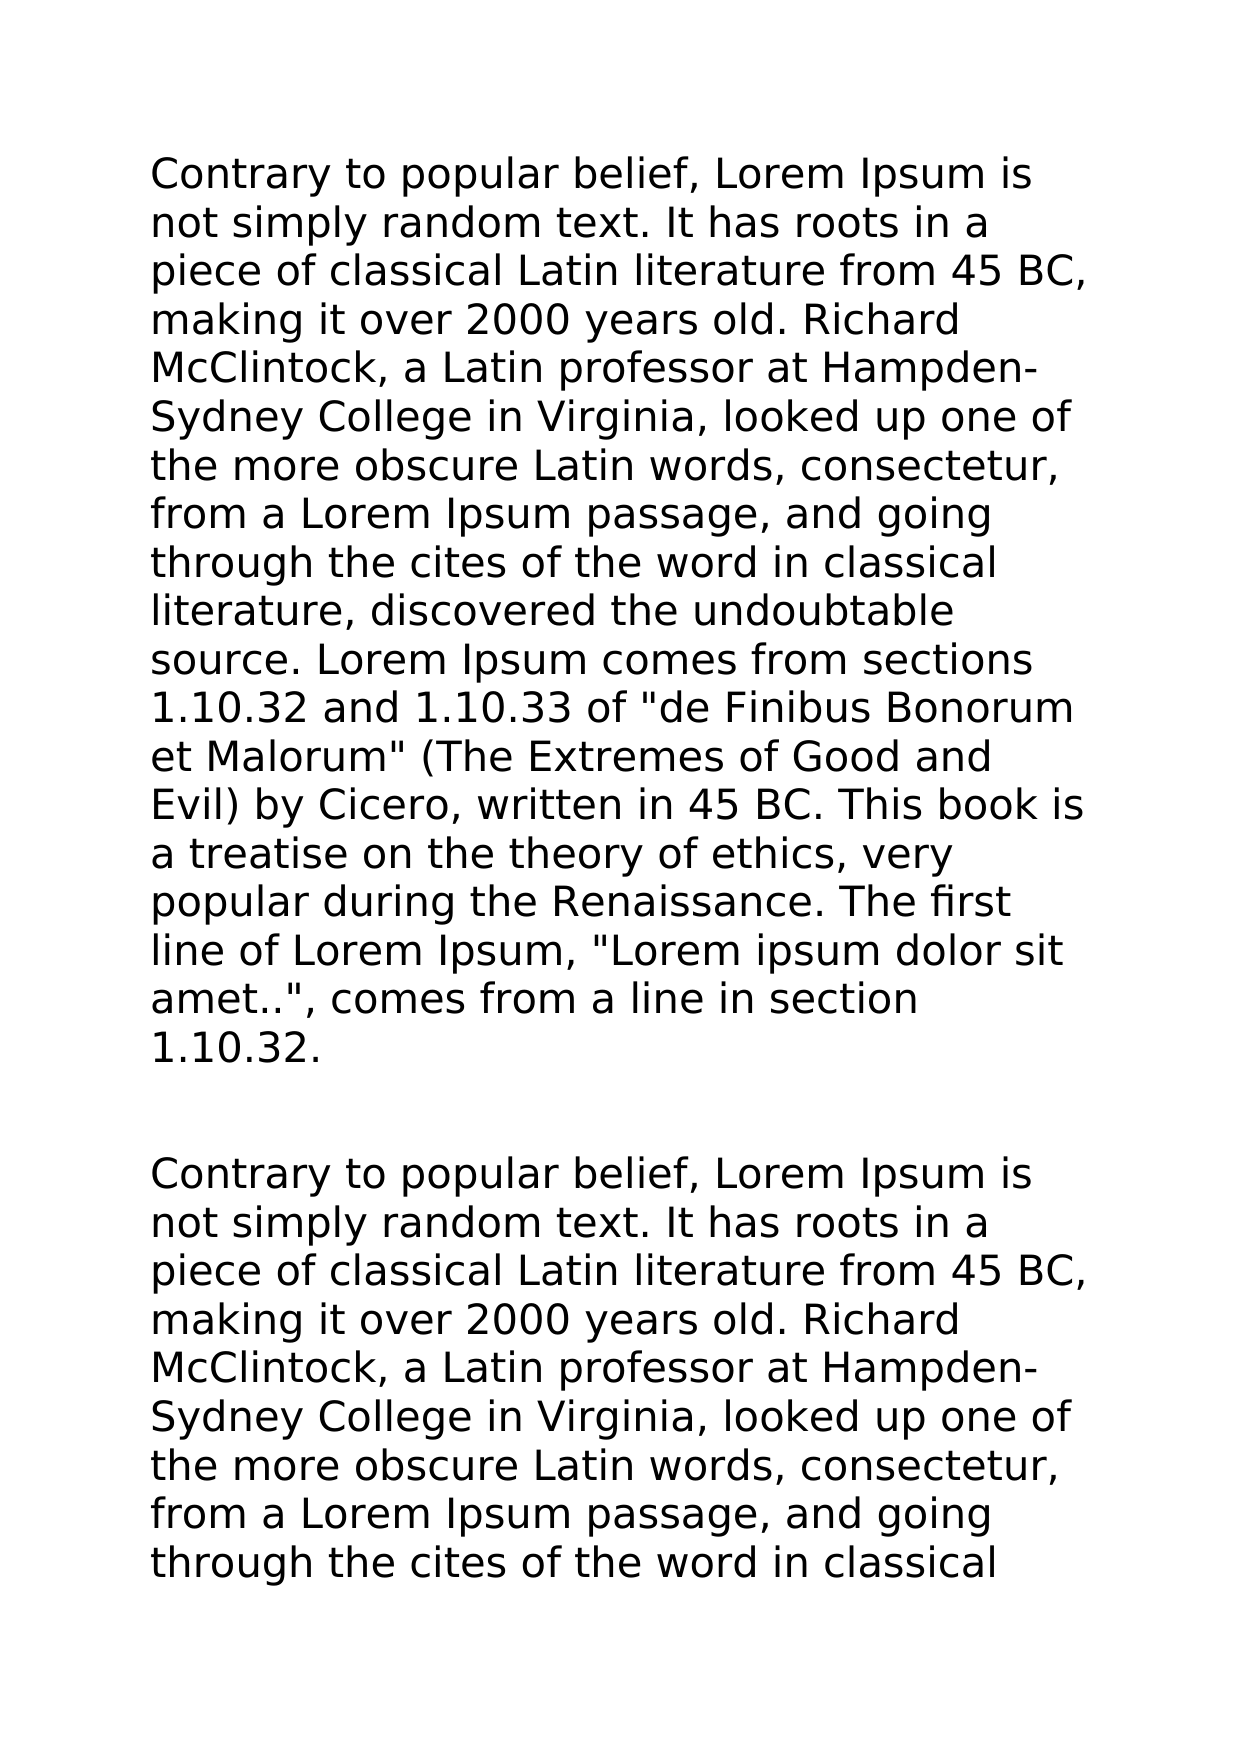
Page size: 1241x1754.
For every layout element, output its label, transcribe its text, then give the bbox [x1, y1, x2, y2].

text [150, 1101, 1090, 1587]
